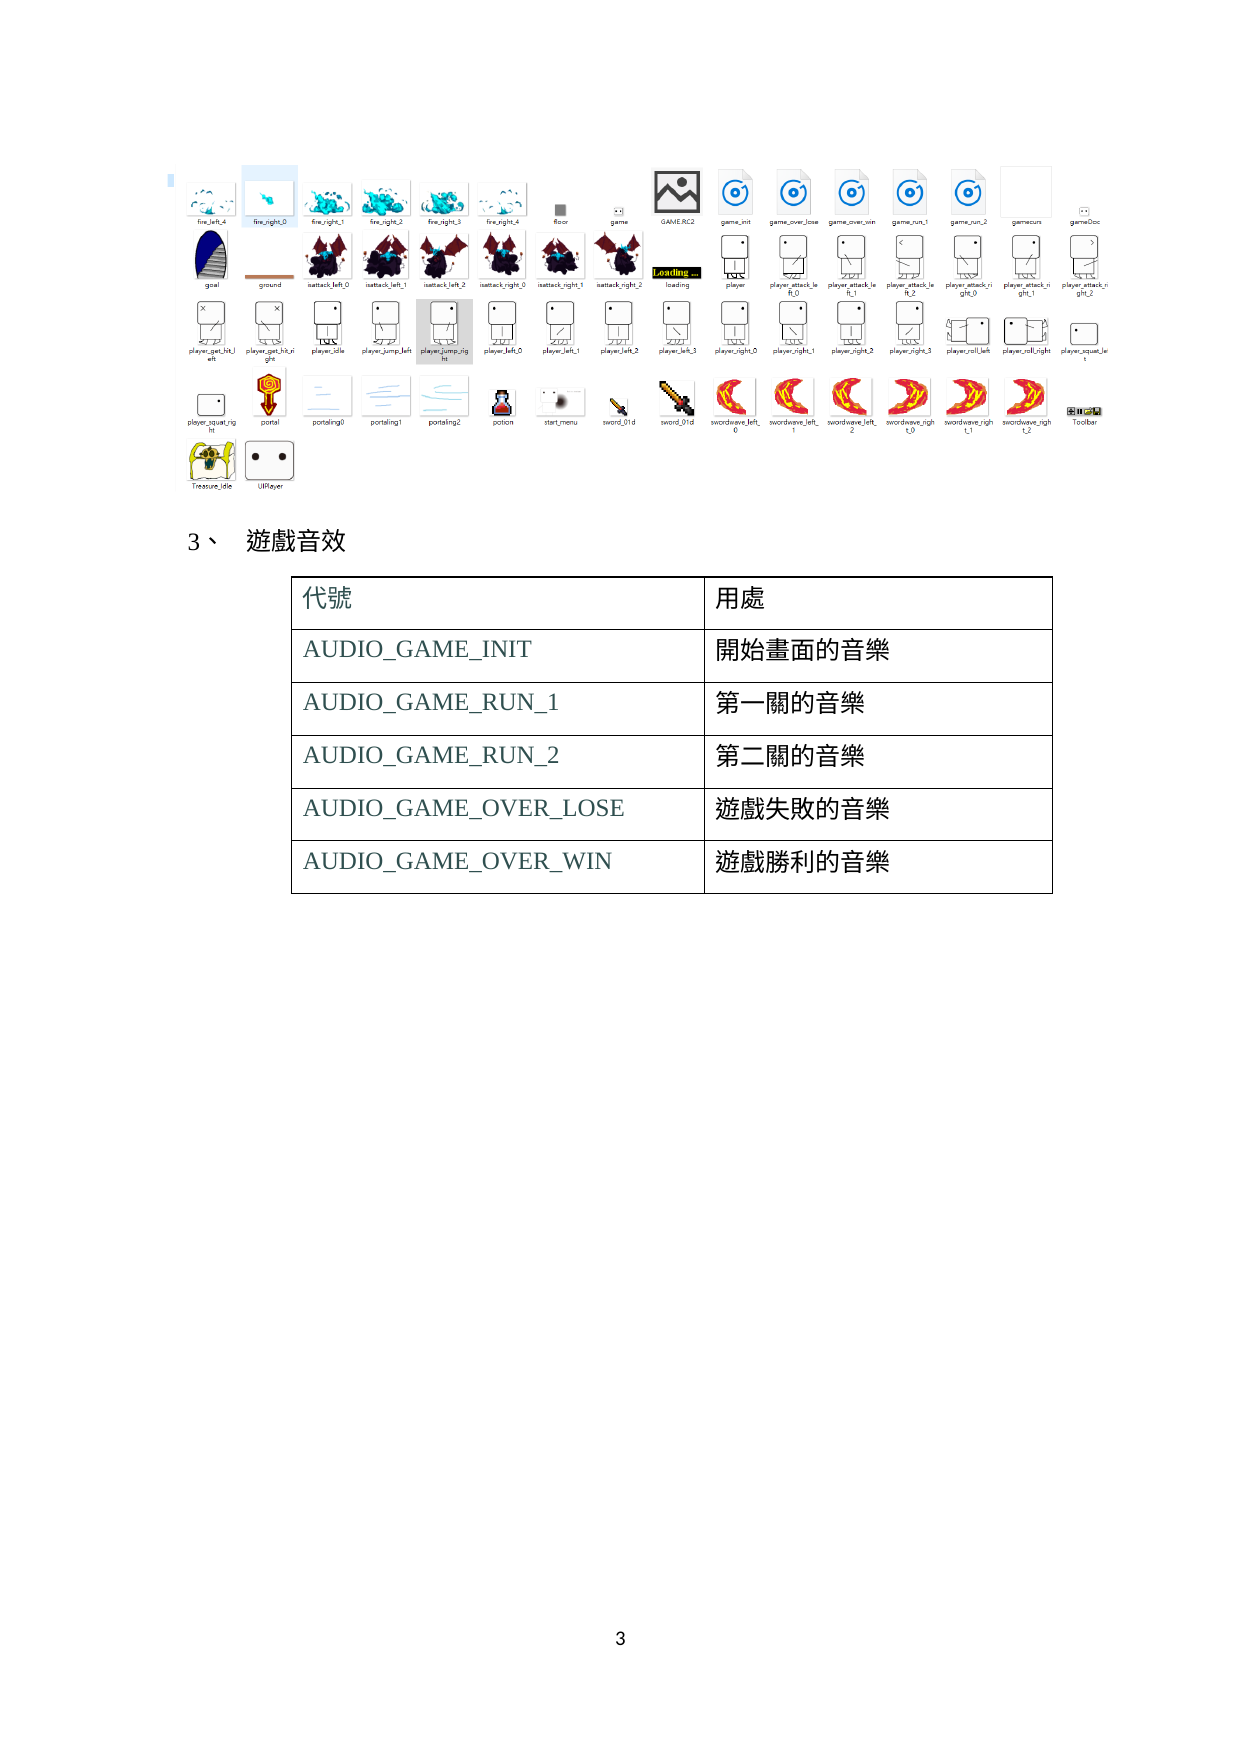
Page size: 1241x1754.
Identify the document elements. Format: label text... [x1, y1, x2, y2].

picture [167, 164, 1108, 492]
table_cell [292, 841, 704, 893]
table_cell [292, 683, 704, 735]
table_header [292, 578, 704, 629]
list 遊戲音效 [187, 492, 1053, 558]
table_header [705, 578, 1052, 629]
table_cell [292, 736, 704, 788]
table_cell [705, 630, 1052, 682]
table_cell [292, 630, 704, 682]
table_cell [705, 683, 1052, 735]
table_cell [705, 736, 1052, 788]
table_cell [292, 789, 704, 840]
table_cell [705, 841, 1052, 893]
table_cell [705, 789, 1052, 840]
